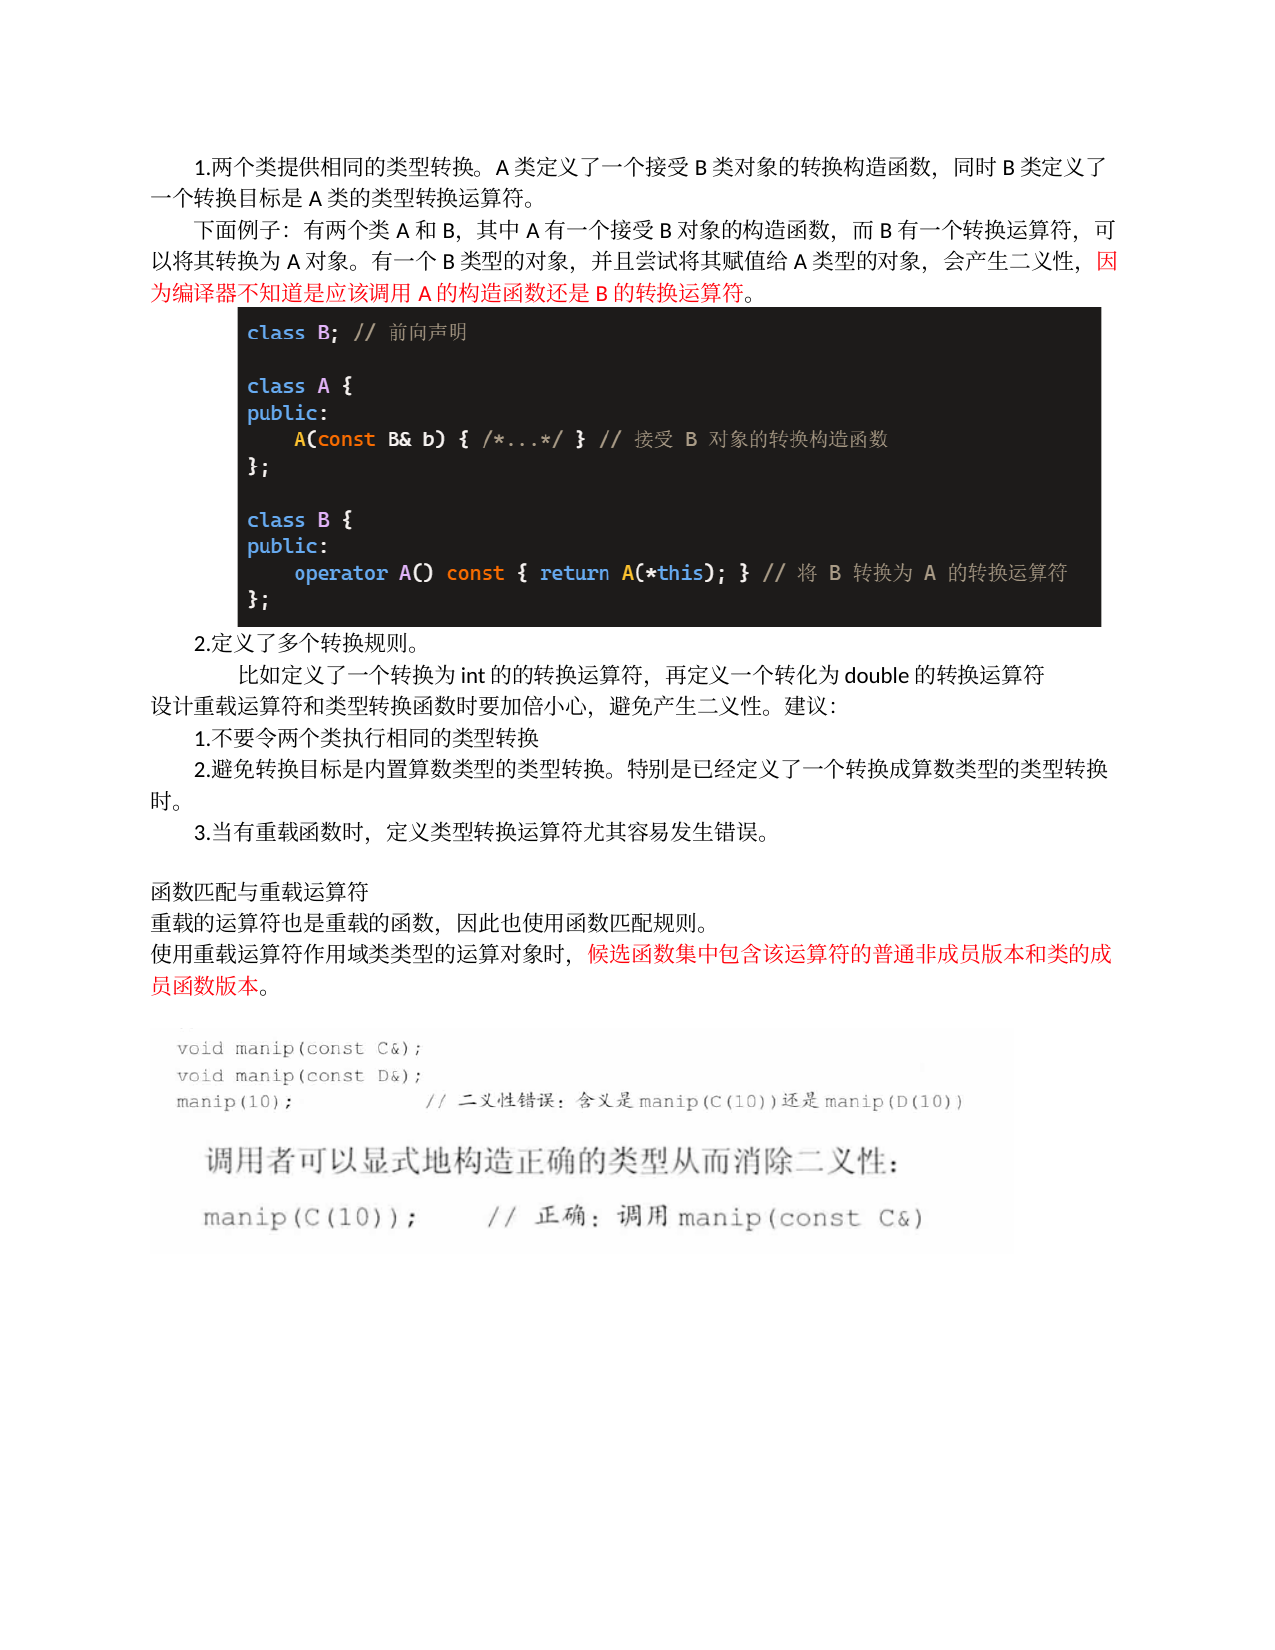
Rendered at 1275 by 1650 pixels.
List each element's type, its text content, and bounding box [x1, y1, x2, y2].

picture [237, 307, 1102, 627]
text 函数匹配与重载运算符 [150, 875, 1125, 906]
text 重载的运算符也是重载的函数，因此也使用函数匹配规则。 [150, 906, 1125, 938]
text 设计重载运算符和类型转换函数时要加倍小心，避免产生二义性。建议： [150, 689, 1125, 721]
text 1.两个类提供相同的类型转换。A 类定义了一个接受 B 类对象的转换构造函数，同时 B 类定义了一个转换目标是 A 类的类型转换运算符。 [150, 150, 1125, 213]
text 1.不要令两个类执行相同的类型转换 [150, 721, 1125, 752]
text 2.避免转换目标是内置算数类型的类型转换。特别是已经定义了一个转换成算数类型的类型转换时。 [150, 752, 1125, 815]
picture [150, 1028, 1014, 1254]
text 下面例子：有两个类 A 和 B，其中 A 有一个接受 B 对象的构造函数，而 B 有一个转换运算符，可以将其转换为 A 对象。有一个 B 类型的对象，并且尝试将其赋值给 A 类型的对象，会产生二义性，因为编译器不知道是应该调用 A 的构造函数还是 B 的转换运算符。 [150, 213, 1125, 307]
text 2.定义了多个转换规则。 [150, 627, 1125, 658]
text 使用重载运算符作用域类类型的运算对象时，候选函数集中包含该运算符的普通非成员版本和类的成员函数版本。 [150, 938, 1125, 1001]
text 比如定义了一个转换为int的的转换运算符，再定义一个转化为double的转换运算符 [150, 658, 1125, 689]
text 3.当有重载函数时，定义类型转换运算符尤其容易发生错误。 [150, 815, 1125, 847]
